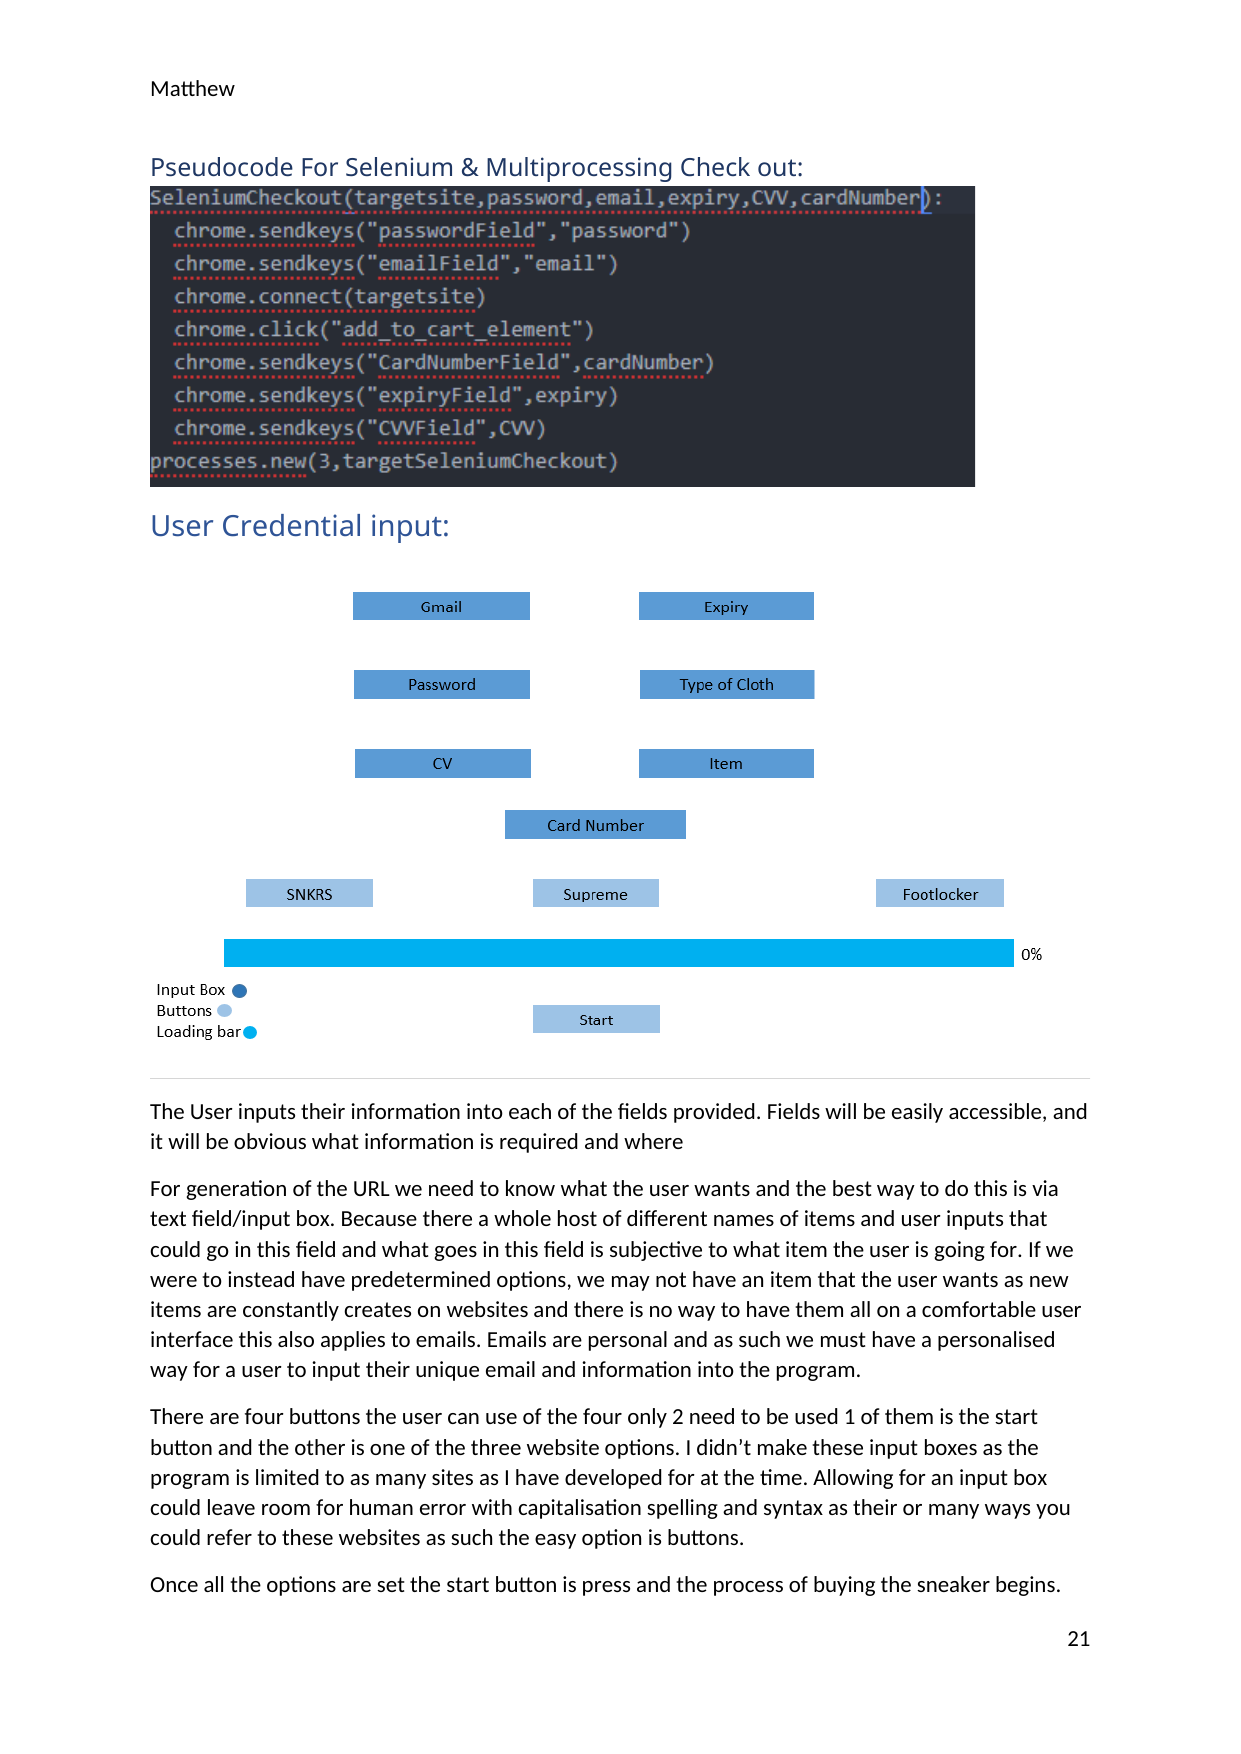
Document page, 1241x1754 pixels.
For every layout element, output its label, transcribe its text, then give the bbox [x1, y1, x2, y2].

text The User inputs their information into each of the fields provided. Fields will be easily accessible, and it will be obvious what information is required and where [150, 1097, 1090, 1156]
text Once all the options are set the start button is press and the process of buying the sneaker begins. [150, 1570, 1090, 1598]
text For generation of the URL we need to know what the user wants and the best way to do this is via text field/input box. Because there a whole host of different names of items and user inputs that could go in this field and what goes in this field is subjective to what item the user is going for. If we were to instead have predetermined options, we may not have an item that the user wants as new items are constantly creates on websites and there is no way to have them all on a comfortable user interface this also applies to emails. Emails are personal and as such we must have a personalised way for a user to input their unique email and information into the program. [150, 1174, 1090, 1384]
picture [150, 186, 976, 487]
text There are four buttons the user can use of the four only 2 need to be used 1 of them is the start button and the other is one of the three website options. I didn’t make these input boxes as the program is limited to as many sites as I have developed for at the time. Allowing for an input box could leave room for human error with capitalisation spelling and syntax as their or many ways you could refer to these websites as such the easy option is buttons. [150, 1402, 1090, 1551]
subtitle Pseudocode For Selenium & Multiprocessing Check out: [150, 150, 1090, 184]
subtitle User Credential input: [150, 506, 1090, 545]
picture [150, 548, 1091, 1079]
